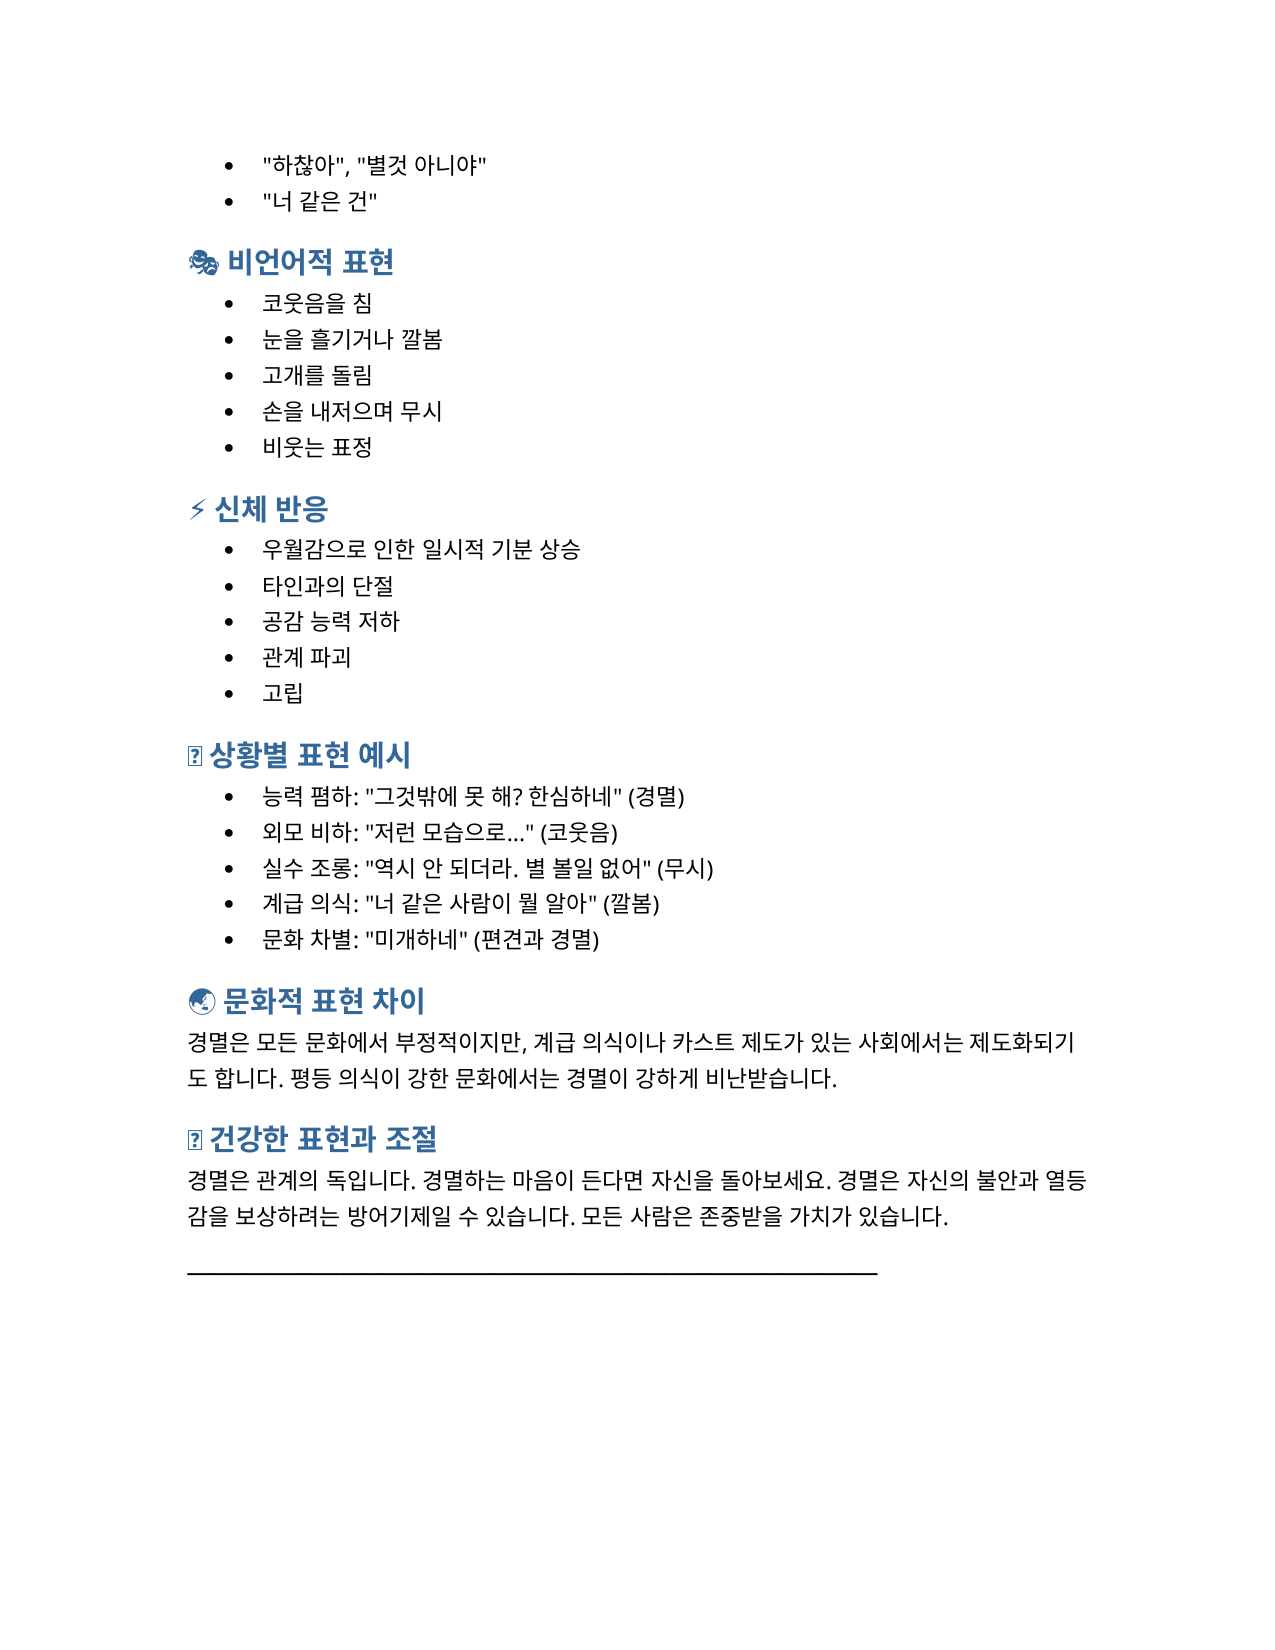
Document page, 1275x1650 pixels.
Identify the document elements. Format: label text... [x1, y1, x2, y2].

list 비웃는 표정 [225, 432, 1087, 463]
list 문화 차별: "미개하네" (편견과 경멸) [225, 924, 1087, 956]
list 능력 폄하: "그것밖에 못 해? 한심하네" (경멸) [225, 781, 1087, 812]
list 고개를 돌림 [225, 360, 1087, 391]
list 실수 조롱: "역시 안 되더라. 별 볼일 없어" (무시) [225, 852, 1087, 884]
list 손을 내저으며 무시 [225, 396, 1087, 427]
list 외모 비하: "저런 모습으로..." (코웃음) [225, 817, 1087, 848]
text 경멸은 관계의 독입니다. 경멸하는 마음이 든다면 자신을 돌아보세요. 경멸은 자신의 불안과 열등감을 보상하려는 방어기제일 수 있습니다. 모든 사람은 존중받을 가치가 있습니다. [187, 1165, 1087, 1232]
list 계급 의식: "너 같은 사람이 뭘 알아" (깔봄) [225, 888, 1087, 920]
subtitle 📝 상황별 표현 예시 [187, 735, 1087, 775]
subtitle 🎭 비언어적 표현 [187, 243, 1087, 282]
list 고립 [225, 678, 1087, 709]
list 눈을 흘기거나 깔봄 [225, 324, 1087, 356]
subtitle ⚡ 신체 반응 [187, 489, 1087, 528]
list "하찮아", "별것 아니야" [225, 150, 1087, 181]
subtitle 🌏 문화적 표현 차이 [187, 981, 1087, 1021]
text ────────────────────────────────────────────────── [187, 1258, 1087, 1289]
subtitle 🎯 건강한 표현과 조절 [187, 1119, 1087, 1159]
list 코웃음을 침 [225, 288, 1087, 319]
list 관계 파괴 [225, 642, 1087, 673]
text 경멸은 모든 문화에서 부정적이지만, 계급 의식이나 카스트 제도가 있는 사회에서는 제도화되기도 합니다. 평등 의식이 강한 문화에서는 경멸이 강하게 비난받습니다. [187, 1027, 1087, 1094]
list "너 같은 건" [225, 186, 1087, 217]
list 우월감으로 인한 일시적 기분 상승 [225, 534, 1087, 566]
list 타인과의 단절 [225, 570, 1087, 602]
list 공감 능력 저하 [225, 606, 1087, 638]
